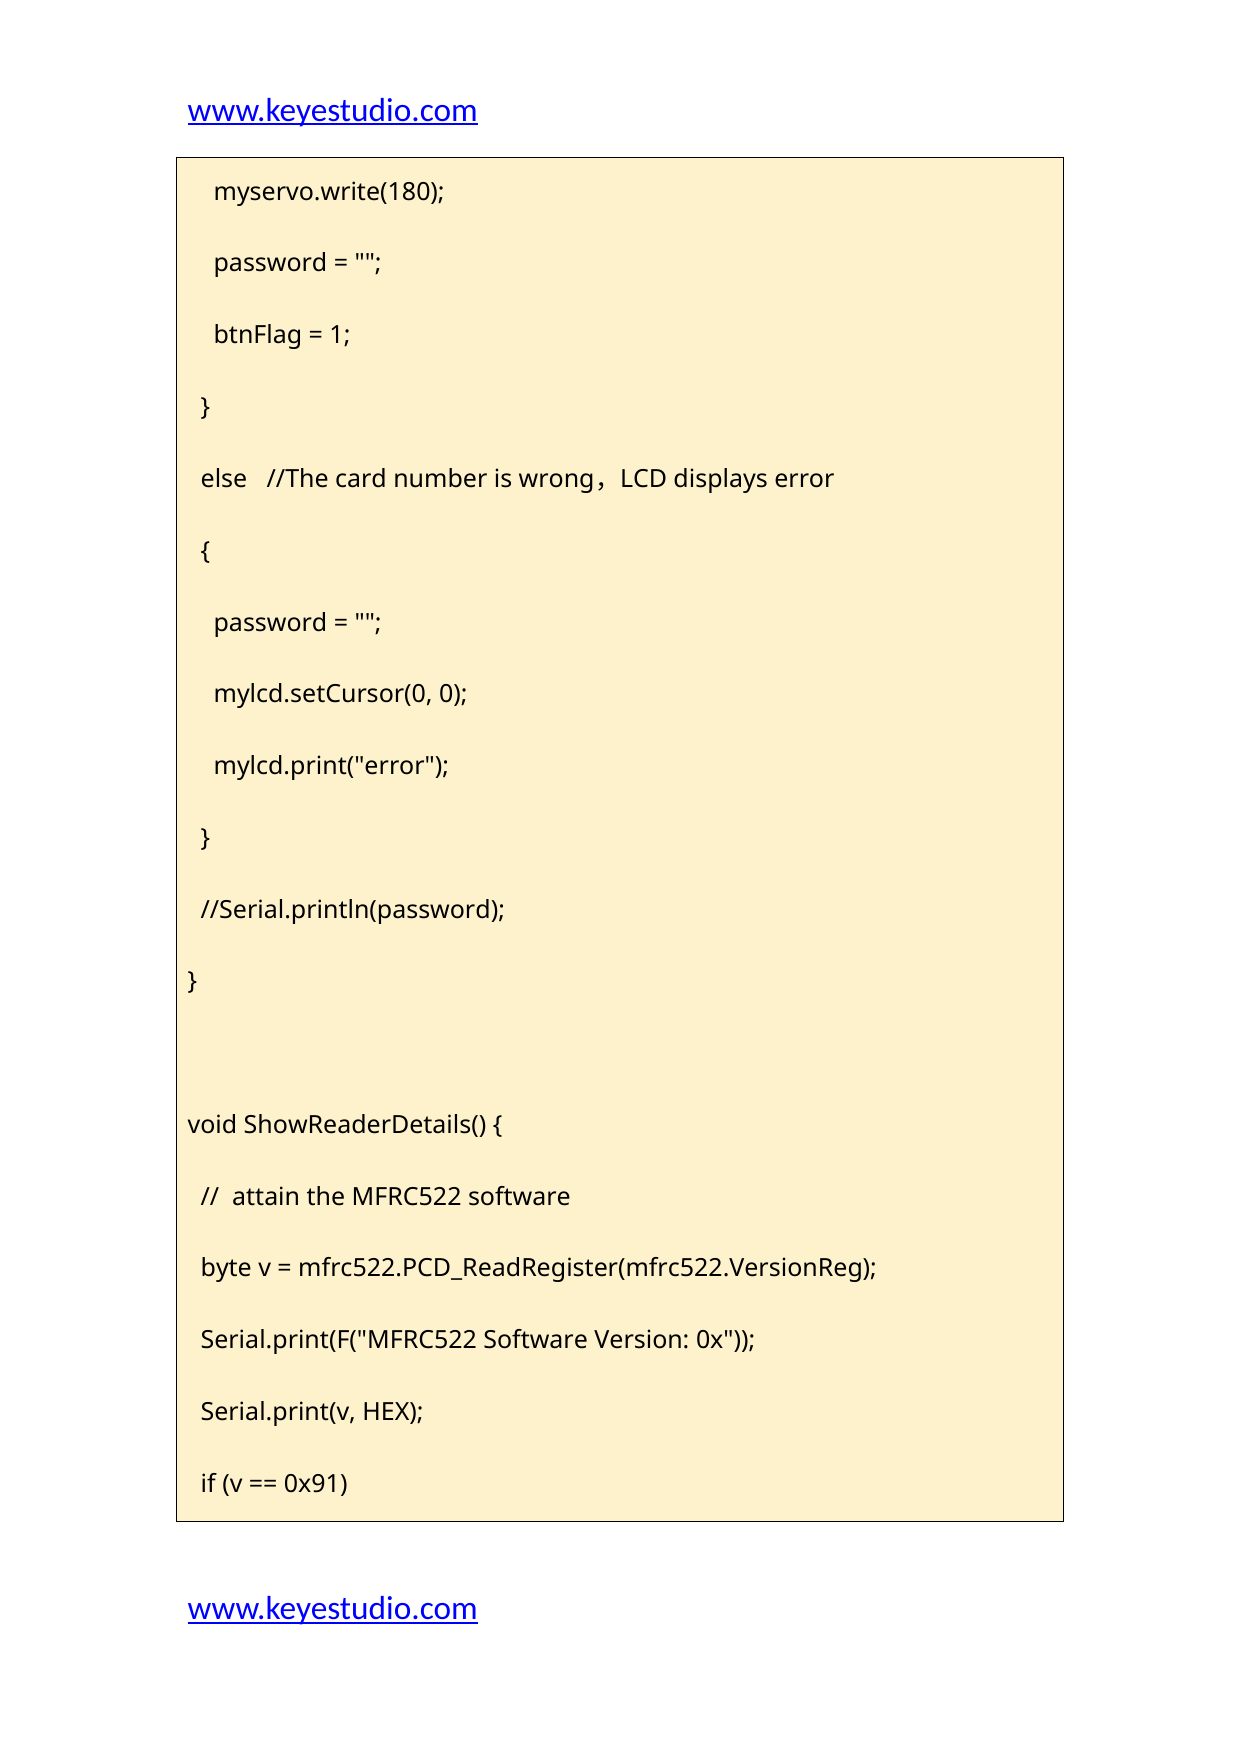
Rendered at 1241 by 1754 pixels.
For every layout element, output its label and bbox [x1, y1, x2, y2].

table_header [177, 158, 1063, 1521]
